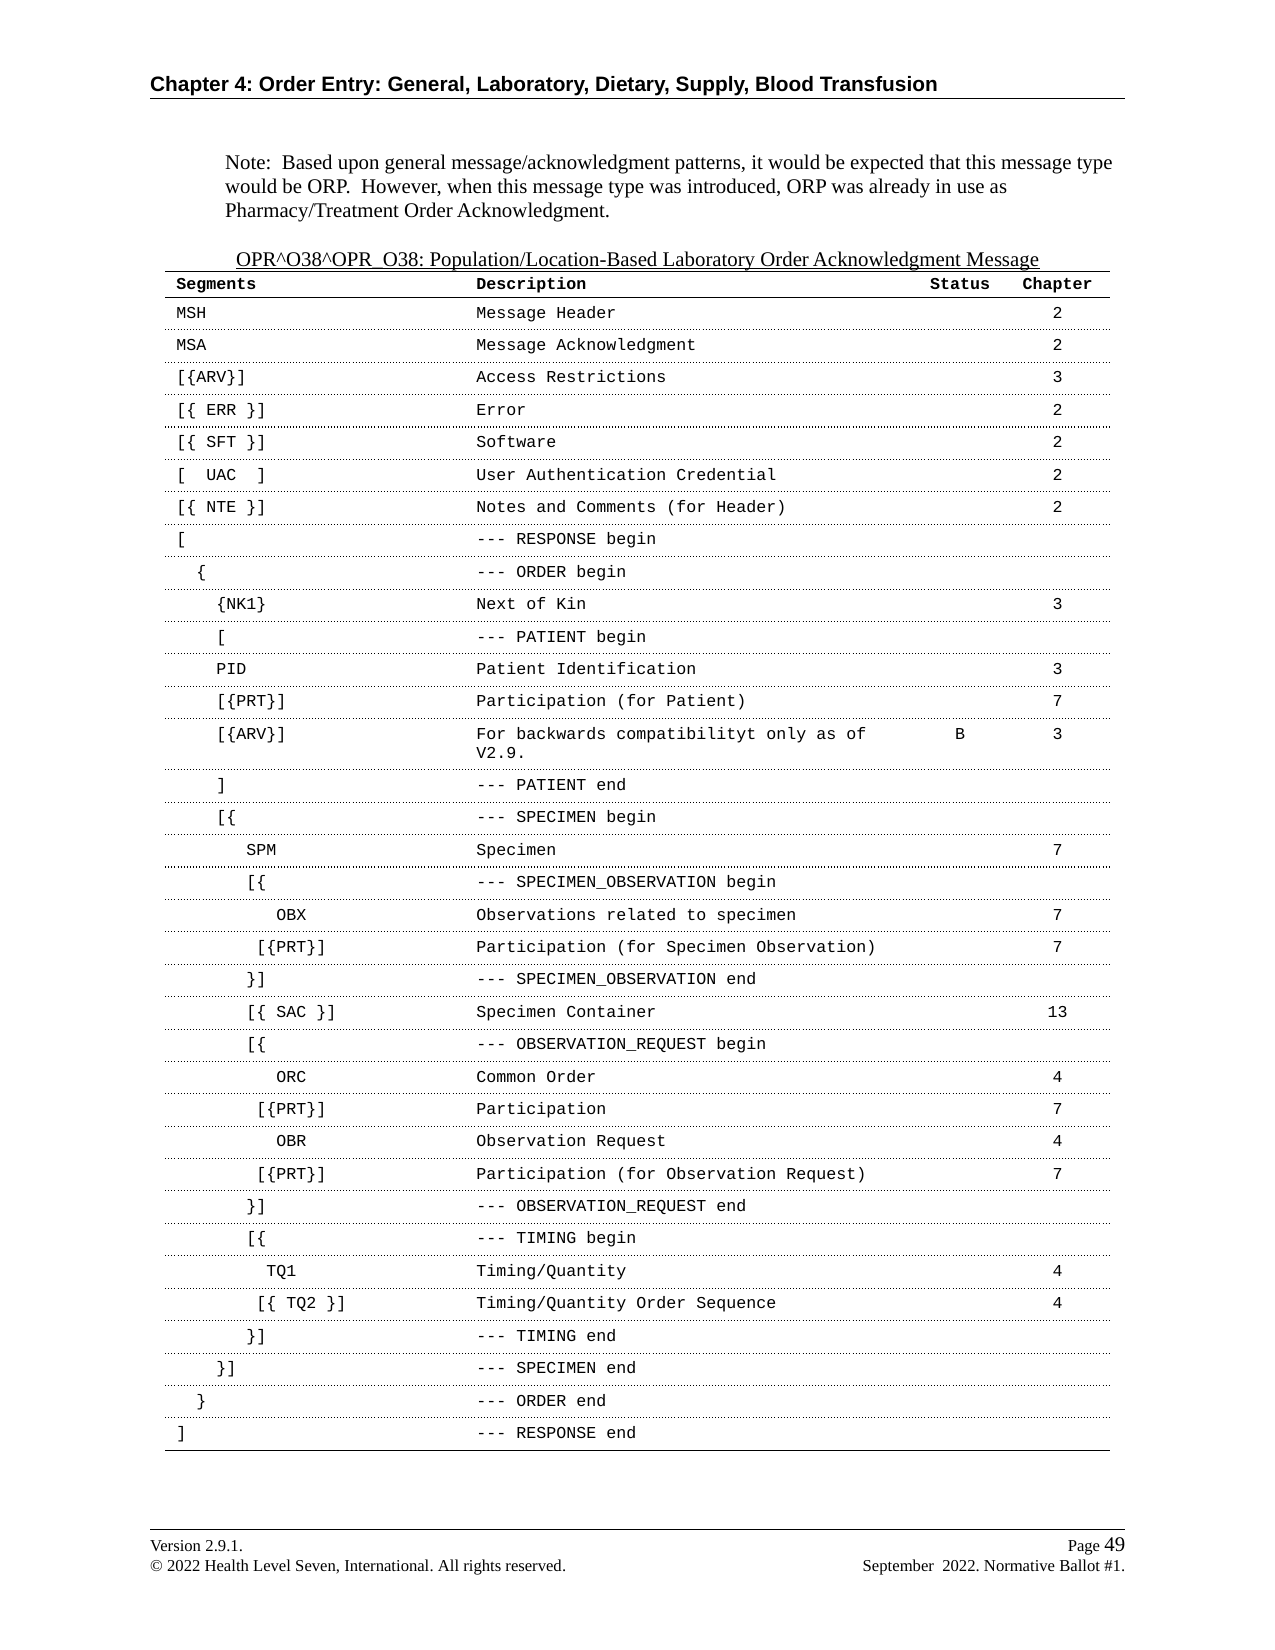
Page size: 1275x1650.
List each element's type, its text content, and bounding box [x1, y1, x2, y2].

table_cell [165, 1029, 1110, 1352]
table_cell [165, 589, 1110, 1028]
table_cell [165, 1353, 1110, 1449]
text OPR^O38^OPR_O38: Population/Location-Based Laboratory Order Acknowledgment Message [150, 247, 1125, 271]
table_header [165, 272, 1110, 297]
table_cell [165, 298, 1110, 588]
text Note: Based upon general message/acknowledgment patterns, it would be expected that this message type would be ORP. However, when this message type was introduced, ORP was already in use as Pharmacy/Treatment Order Acknowledgment. [225, 150, 1125, 222]
